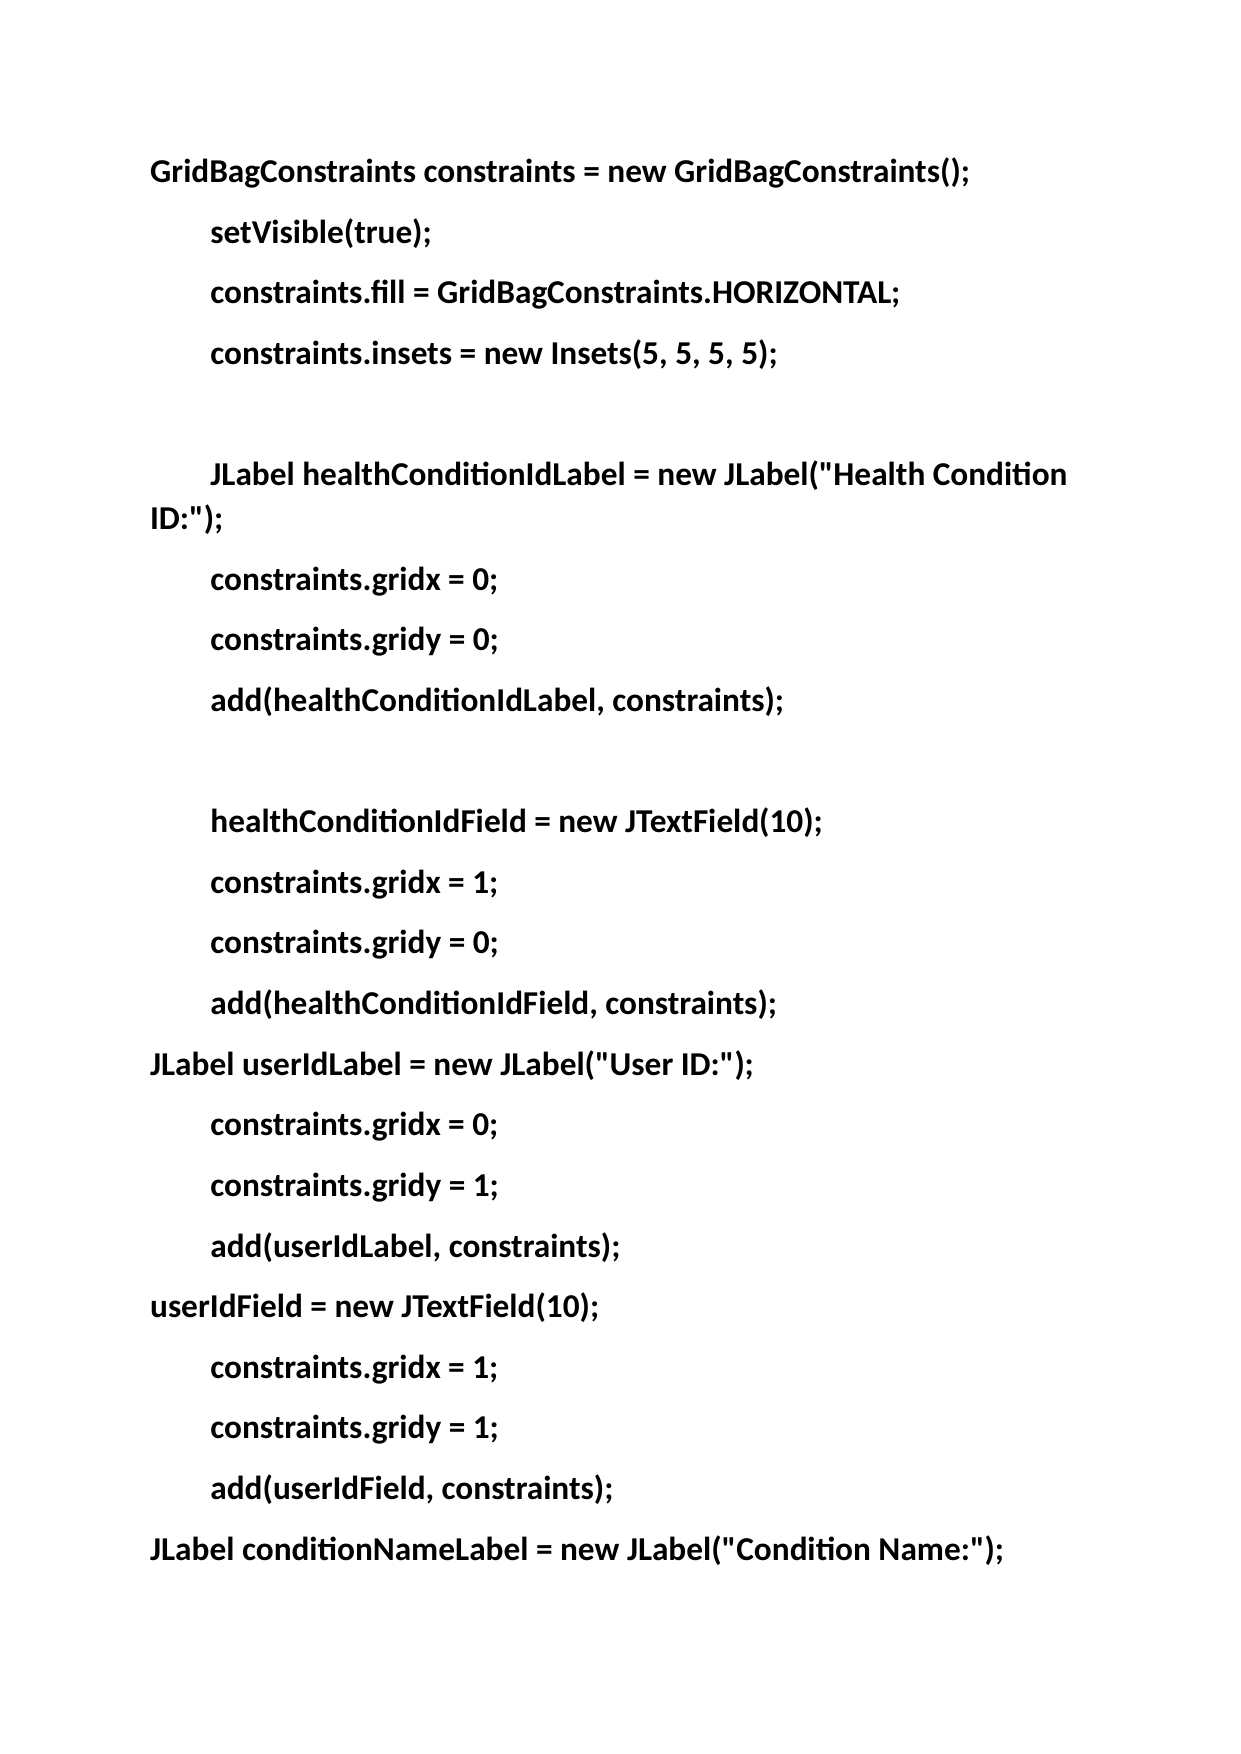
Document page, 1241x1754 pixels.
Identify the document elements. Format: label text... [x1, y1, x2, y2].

text add(healthConditionIdField, constraints); [150, 982, 1090, 1023]
text constraints.gridx = 1; [150, 861, 1090, 902]
text constraints.gridx = 1; [150, 1346, 1090, 1387]
text constraints.gridy = 1; [150, 1164, 1090, 1205]
text userIdField = new JTextField(10); [150, 1285, 1090, 1326]
text add(healthConditionIdLabel, constraints); [150, 679, 1090, 720]
text JLabel healthConditionIdLabel = new JLabel("Health Condition ID:"); [150, 453, 1090, 538]
text healthConditionIdField = new JTextField(10); [150, 800, 1090, 841]
text constraints.gridx = 0; [150, 1103, 1090, 1144]
text constraints.gridy = 1; [150, 1406, 1090, 1447]
text constraints.gridy = 0; [150, 921, 1090, 962]
text JLabel userIdLabel = new JLabel("User ID:"); [150, 1043, 1090, 1083]
text constraints.gridx = 0; [150, 558, 1090, 598]
text add(userIdField, constraints); [150, 1467, 1090, 1508]
text constraints.insets = new Insets(5, 5, 5, 5); [150, 332, 1090, 373]
text constraints.gridy = 0; [150, 618, 1090, 659]
text constraints.fill = GridBagConstraints.HORIZONTAL; [150, 271, 1090, 312]
text setVisible(true); [150, 211, 1090, 251]
text add(userIdLabel, constraints); [150, 1224, 1090, 1265]
text GridBagConstraints constraints = new GridBagConstraints(); [150, 150, 1090, 191]
text JLabel conditionNameLabel = new JLabel("Condition Name:"); [150, 1528, 1090, 1568]
